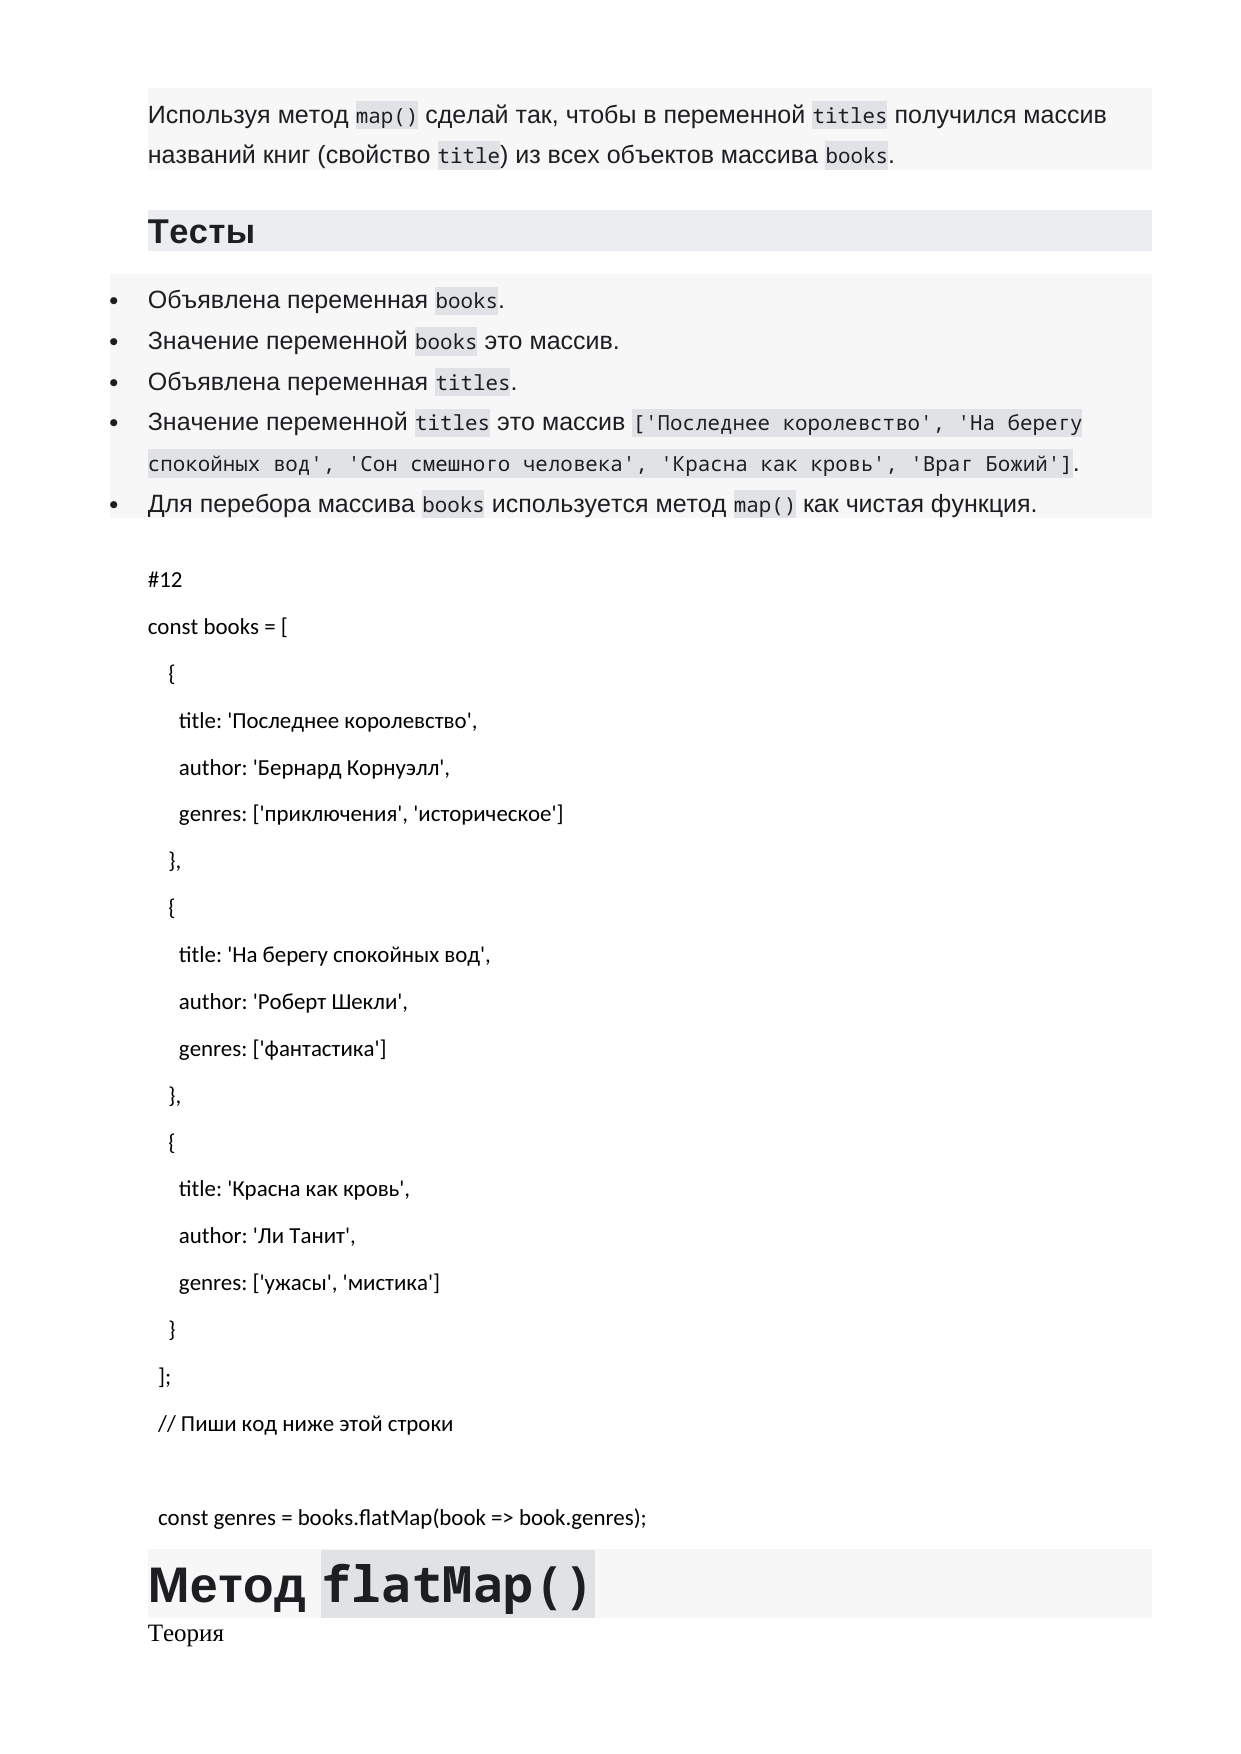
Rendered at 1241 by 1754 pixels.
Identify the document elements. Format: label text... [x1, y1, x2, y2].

text }, [148, 846, 1152, 874]
text } [148, 1315, 1152, 1343]
list Для перебора массива books используется метод map() как чистая функция. [110, 478, 1152, 518]
text // Пиши код ниже этой строки [148, 1409, 1152, 1437]
text Метод flatMap() [148, 1549, 1152, 1618]
list Объявлена переменная books. [110, 274, 1152, 315]
text const genres = books.flatMap(book => book.genres); [148, 1503, 1152, 1531]
text genres: ['ужасы', 'мистика'] [148, 1268, 1152, 1296]
text ]; [148, 1362, 1152, 1390]
list Объявлена переменная titles. [110, 356, 1152, 396]
text Теория [148, 1618, 1152, 1646]
text const books = [ [148, 612, 1152, 640]
text title: 'Последнее королевство', [148, 706, 1152, 734]
text title: 'На берегу спокойных вод', [148, 940, 1152, 968]
text Тесты [148, 210, 1152, 251]
text { [148, 659, 1152, 687]
text genres: ['приключения', 'историческое'] [148, 799, 1152, 827]
text { [148, 893, 1152, 921]
text Используя метод map() сделай так, чтобы в переменной titles получился массив названий книг (свойство title) из всех объектов массива books. [148, 88, 1152, 170]
text author: 'Бернард Корнуэлл', [148, 753, 1152, 781]
text genres: ['фантастика'] [148, 1034, 1152, 1062]
text title: 'Красна как кровь', [148, 1174, 1152, 1202]
text author: 'Ли Танит', [148, 1221, 1152, 1249]
text }, [148, 1081, 1152, 1109]
text #12 [148, 565, 1152, 593]
text author: 'Роберт Шекли', [148, 987, 1152, 1015]
list Значение переменной titles это массив ['Последнее королевство', 'На берегу спокойных вод', 'Сон смешного человека', 'Красна как кровь', 'Враг Божий']. [110, 396, 1152, 478]
text { [148, 1128, 1152, 1156]
list Значение переменной books это массив. [110, 315, 1152, 356]
